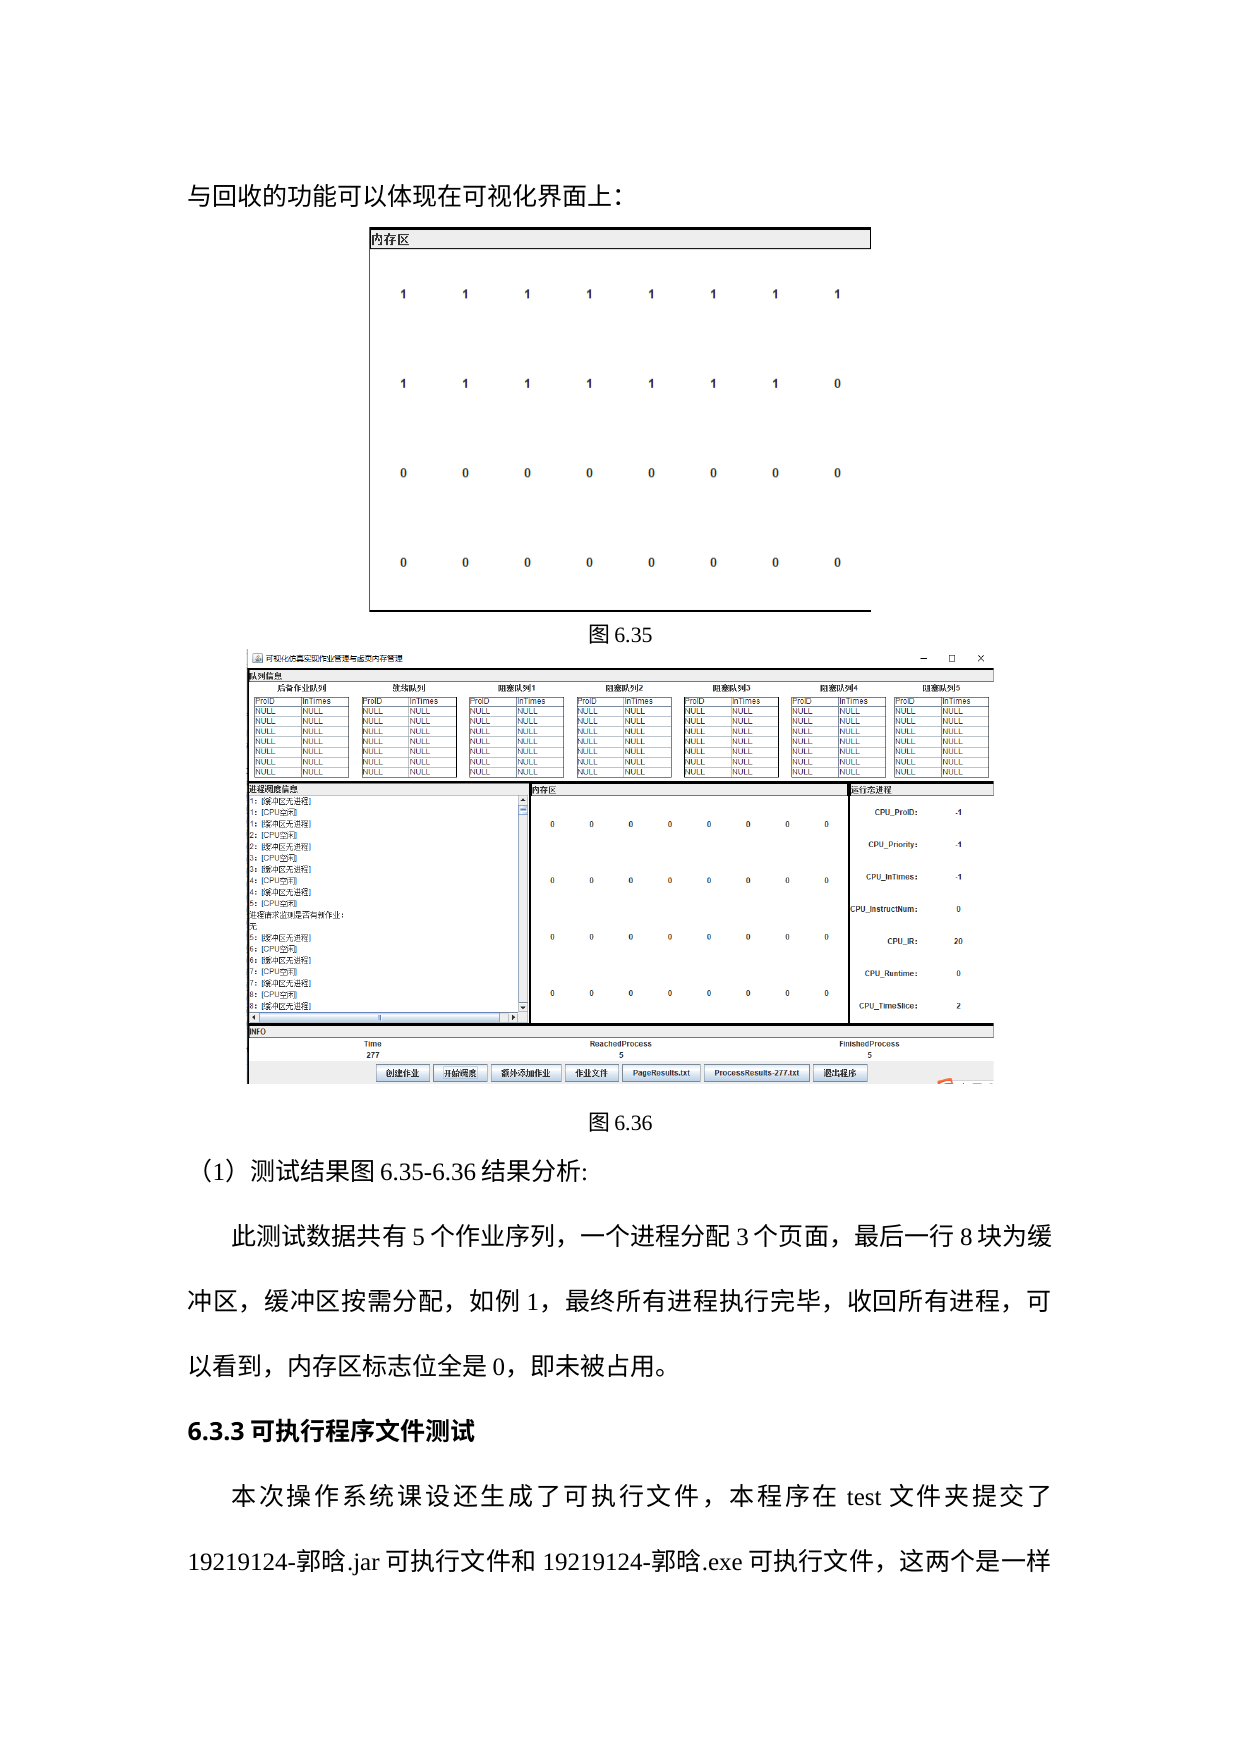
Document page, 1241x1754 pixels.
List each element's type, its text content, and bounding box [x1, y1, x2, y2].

text 此测试数据共有5个作业序列，一个进程分配3个页面，最后一行8块为缓冲区，缓冲区按需分配，如例1，最终所有进程执行完毕，收回所有进程，可以看到，内存区标志位全是0，即未被占用。 [187, 1202, 1053, 1397]
picture [369, 227, 871, 612]
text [187, 1462, 1053, 1592]
text 图6.36 [187, 1104, 1053, 1137]
text 图6.35 [187, 617, 1053, 649]
text （1）测试结果图6.35-6.36结果分析: [187, 1137, 1053, 1202]
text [187, 162, 1053, 227]
text 6.3.3可执行程序文件测试 [187, 1397, 1053, 1462]
picture [246, 649, 994, 1084]
